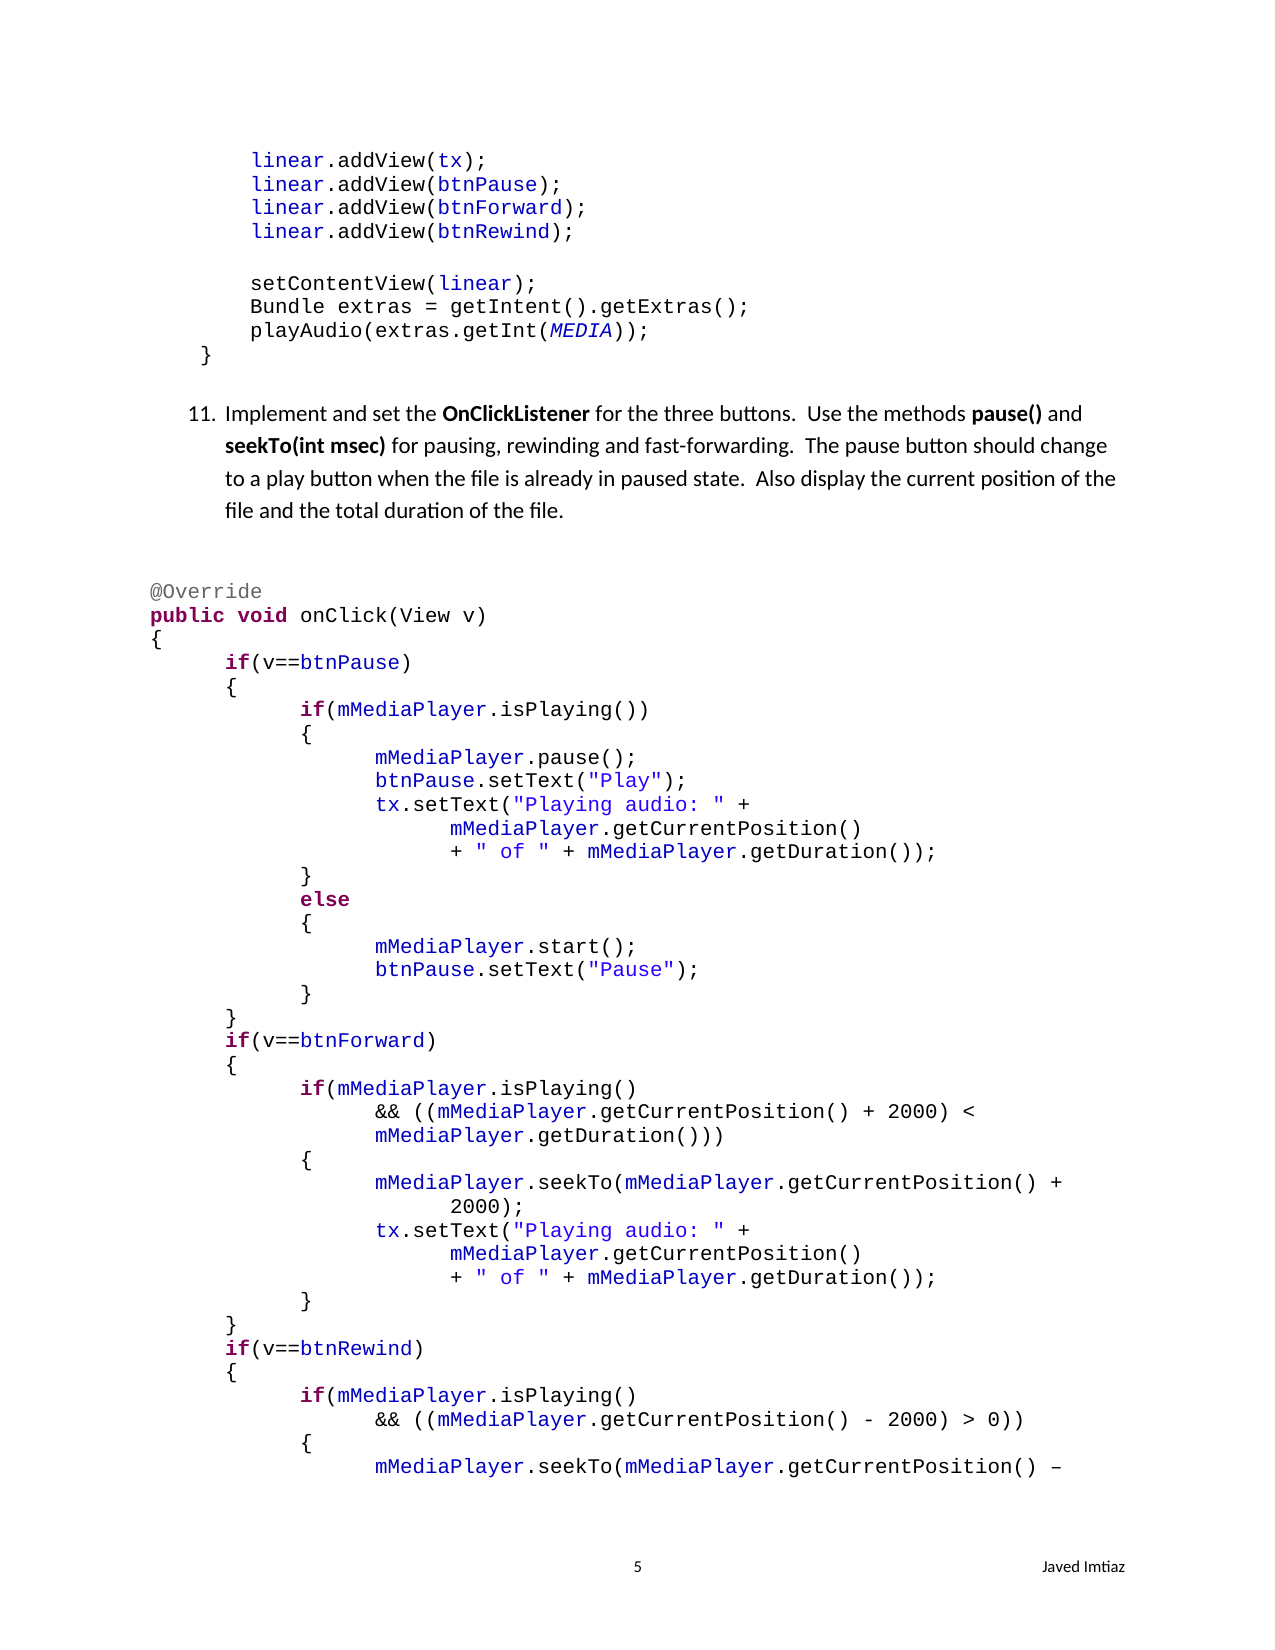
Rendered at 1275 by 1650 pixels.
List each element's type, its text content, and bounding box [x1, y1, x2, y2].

text + " of " + mMediaPlayer.getDuration()); [150, 1267, 1125, 1291]
text { [150, 1432, 1125, 1456]
text Bundle extras = getIntent().getExtras(); [150, 296, 1125, 320]
text if(v==btnPause) [150, 652, 1125, 676]
text { [150, 676, 1125, 699]
text else [150, 888, 1125, 912]
text + " of " + mMediaPlayer.getDuration()); [150, 841, 1125, 865]
text } [150, 983, 1125, 1007]
text linear.addView(tx); [150, 150, 1125, 174]
text if(v==btnRewind) [150, 1338, 1125, 1361]
text public void onClick(View v) [150, 605, 1125, 628]
text mMediaPlayer.getCurrentPosition() [375, 1243, 1125, 1267]
text mMediaPlayer.start(); [150, 936, 1125, 959]
text 2000); [375, 1196, 1125, 1219]
text } [150, 1007, 1125, 1030]
text mMediaPlayer.getDuration())) [300, 1125, 1125, 1149]
text if(mMediaPlayer.isPlaying() [150, 1078, 1125, 1101]
text } [150, 1291, 1125, 1314]
text { [150, 1361, 1125, 1385]
text mMediaPlayer.getCurrentPosition() [375, 818, 1125, 841]
text } [150, 1314, 1125, 1338]
text && ((mMediaPlayer.getCurrentPosition() + 2000) < [150, 1101, 1125, 1125]
text { [150, 628, 1125, 652]
text tx.setText("Playing audio: " + [150, 794, 1125, 818]
text } [150, 865, 1125, 888]
text mMediaPlayer.seekTo(mMediaPlayer.getCurrentPosition() + [150, 1172, 1125, 1196]
text btnPause.setText("Play"); [150, 770, 1125, 794]
text @Override [150, 581, 1125, 605]
text playAudio(extras.getInt(MEDIA)); [150, 320, 1125, 343]
text linear.addView(btnForward); [150, 197, 1125, 221]
text } [150, 343, 1125, 367]
text setContentView(linear); [150, 273, 1125, 296]
text if(mMediaPlayer.isPlaying()) [150, 699, 1125, 723]
text tx.setText("Playing audio: " + [150, 1219, 1125, 1243]
list Implement and set the OnClickListener for the three buttons. Use the methods pause() and seekTo(int msec) for pausing, rewinding and fast-forwarding. The pause button should change to a play button when the file is already in paused state. Also display the current position of the file and the total duration of the file. [187, 399, 1125, 524]
text { [150, 912, 1125, 936]
text mMediaPlayer.pause(); [150, 747, 1125, 770]
text { [150, 1054, 1125, 1078]
text if(mMediaPlayer.isPlaying() [150, 1385, 1125, 1409]
text btnPause.setText("Pause"); [150, 959, 1125, 983]
text mMediaPlayer.seekTo(mMediaPlayer.getCurrentPosition() – [150, 1456, 1125, 1480]
text { [150, 723, 1125, 747]
text linear.addView(btnPause); [150, 174, 1125, 197]
text if(v==btnForward) [150, 1030, 1125, 1054]
text linear.addView(btnRewind); [150, 221, 1125, 244]
text && ((mMediaPlayer.getCurrentPosition() - 2000) > 0)) [150, 1409, 1125, 1432]
text { [150, 1149, 1125, 1172]
